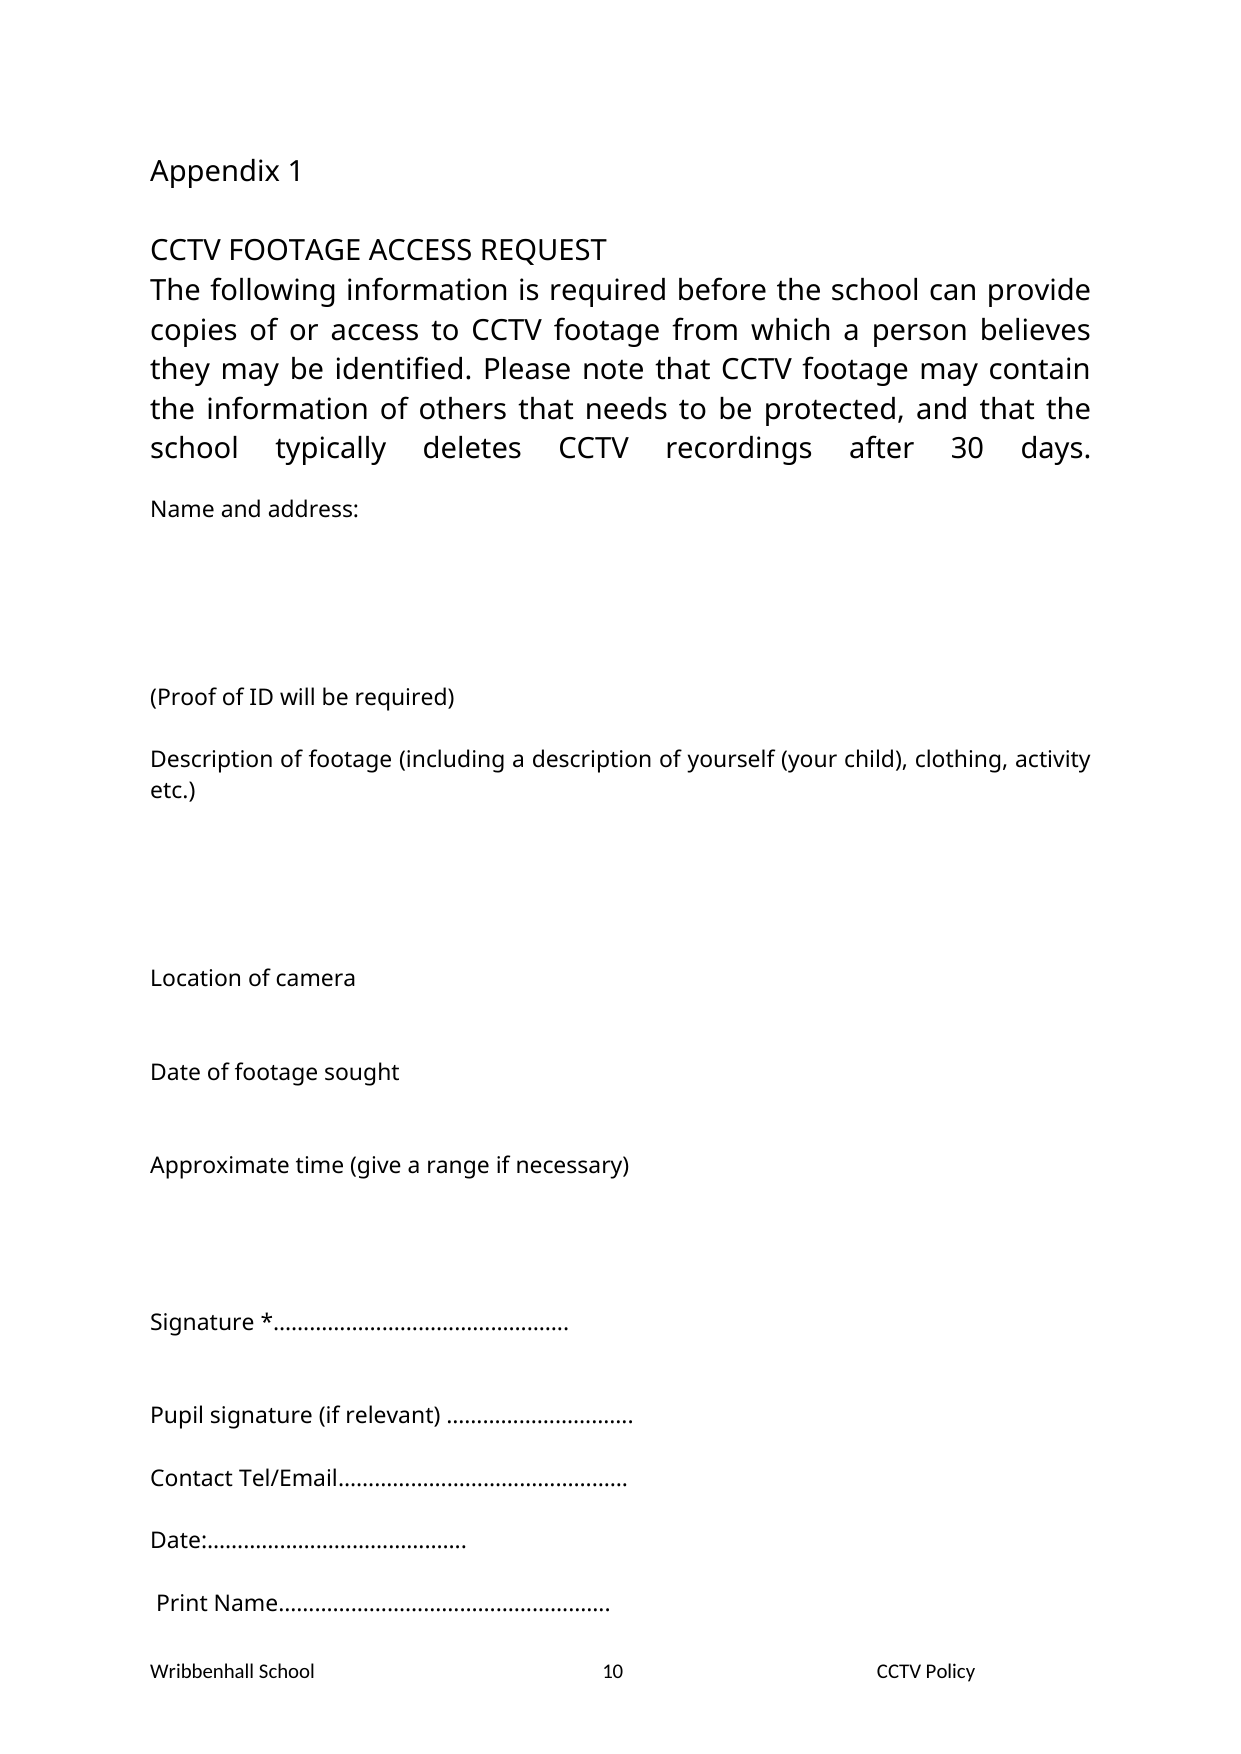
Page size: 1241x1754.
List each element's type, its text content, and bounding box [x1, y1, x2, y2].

text Date:……………………………………. [150, 1524, 1092, 1555]
text Appendix 1 [150, 150, 1092, 190]
text CCTV FOOTAGE ACCESS REQUEST [150, 229, 1092, 269]
text Location of camera [150, 962, 1092, 993]
text Description of footage (including a description of yourself (your child), clothing, activity etc.) [150, 743, 1092, 805]
text Print Name………………………………………………. [150, 1587, 1092, 1618]
text The following information is required before the school can provide copies of or access to CCTV footage from which a person believes they may be identified. Please note that CCTV footage may contain the information of others that needs to be protected, and that the school typically deletes CCTV recordings after 30 days. [150, 269, 1092, 493]
text Signature *…………………………………………. [150, 1305, 1092, 1337]
text (Proof of ID will be required) [150, 680, 1092, 712]
text Contact Tel/Email………………………………………… [150, 1462, 1092, 1493]
text Name and address: [150, 493, 1092, 524]
text Date of footage sought [150, 1055, 1092, 1087]
text Pupil signature (if relevant) …………………………. [150, 1399, 1092, 1430]
text Approximate time (give a range if necessary) [150, 1149, 1092, 1180]
